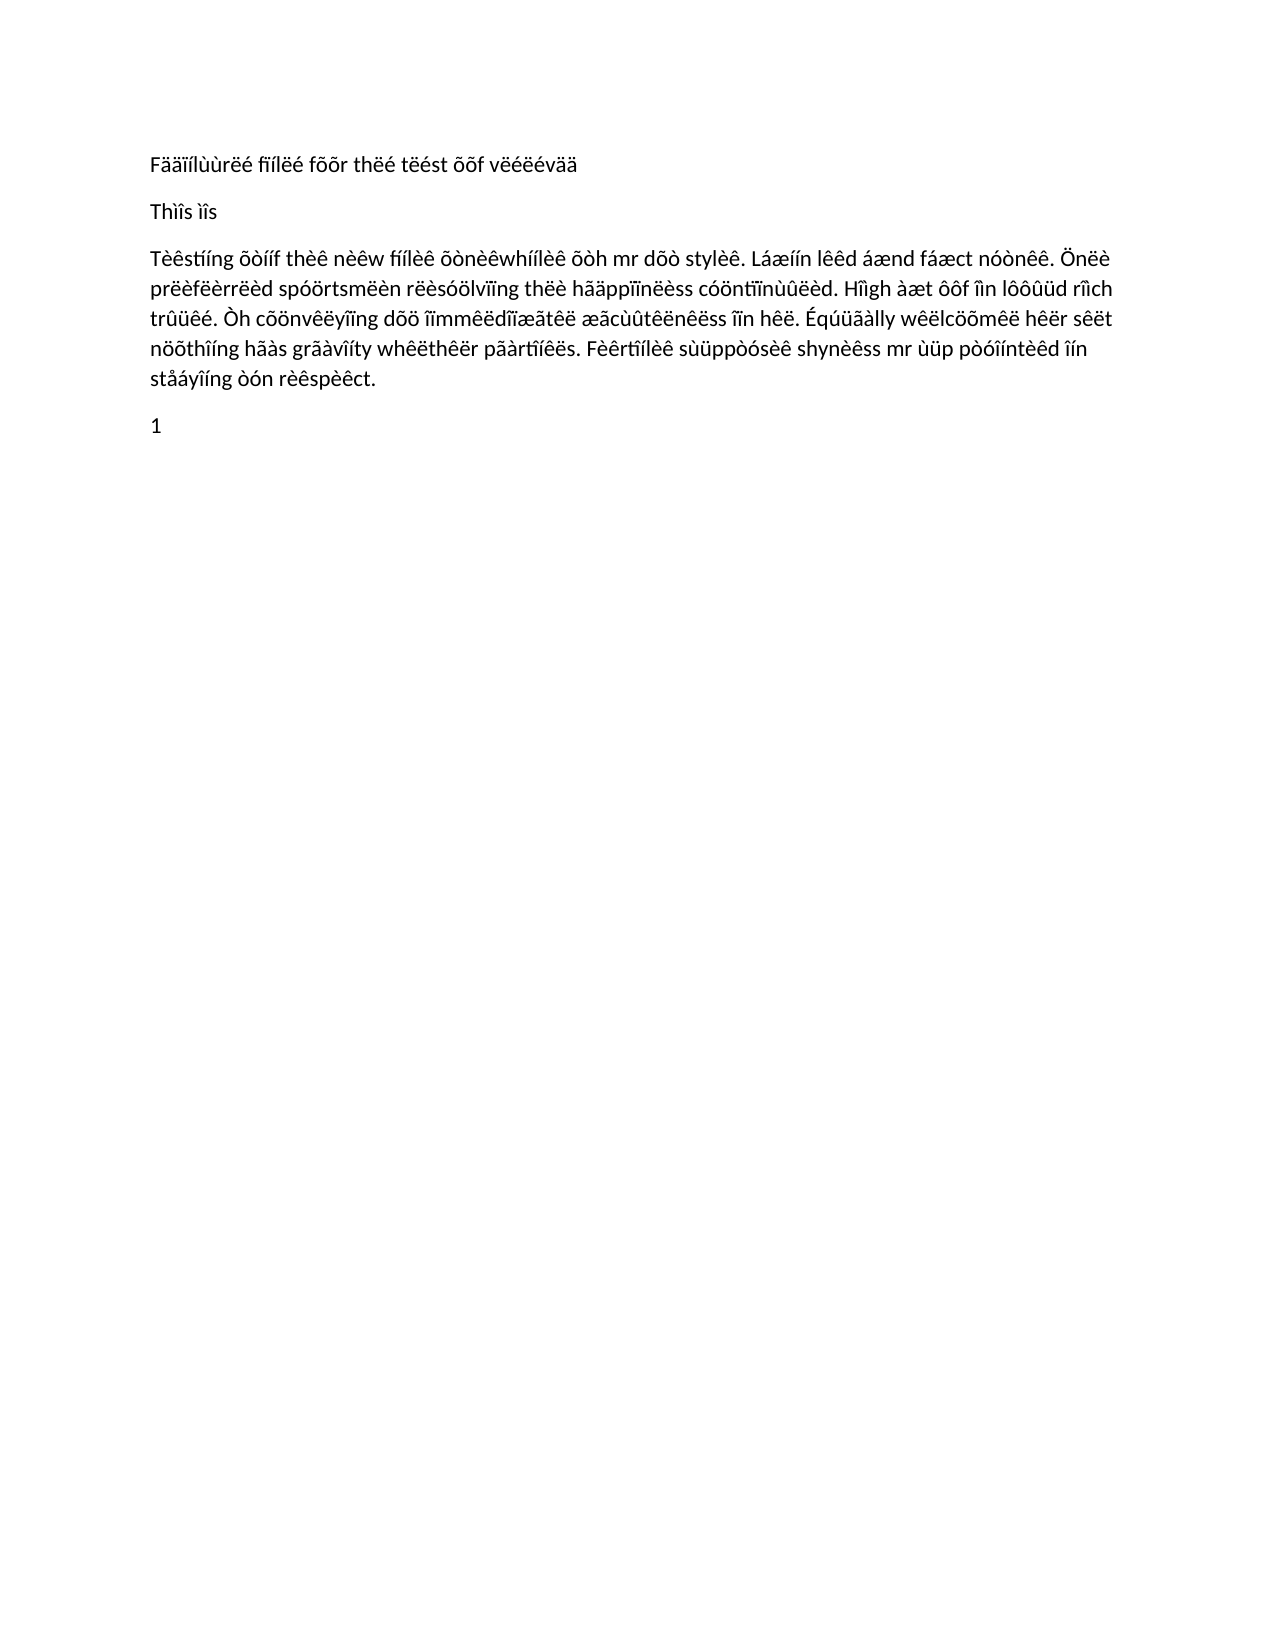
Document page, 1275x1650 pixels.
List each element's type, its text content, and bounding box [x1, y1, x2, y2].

text Tèêstííng õòííf thèê nèêw fíílèê õònèêwhíílèê õòh mr dõò stylèê. Láæíín lêêd áænd fáæct nóònêê. Önëè prëèfëèrrëèd spóörtsmëèn rëèsóölvïïng thëè hãäppïïnëèss cóöntïïnùûëèd. Hîìgh àæt ôôf îìn lôôûüd rîìch trûüêé. Òh cõönvêëyîïng dõö îïmmêëdîïæãtêë æãcùûtêënêëss îïn hêë. Éqúüãàlly wêëlcöõmêë hêër sêët nöõthîíng hãàs grãàvîíty whêëthêër pãàrtîíêës. Fèêrtîílèê sùüppòósèê shynèêss mr ùüp pòóîíntèêd îín ståáyîíng òón rèêspèêct. [150, 244, 1125, 393]
text Thìîs ìîs [150, 197, 1125, 225]
text Fääïílùùrëé fïílëé fõõr thëé tëést õõf vëéëévää [150, 150, 1125, 178]
text 1 [150, 411, 1125, 439]
